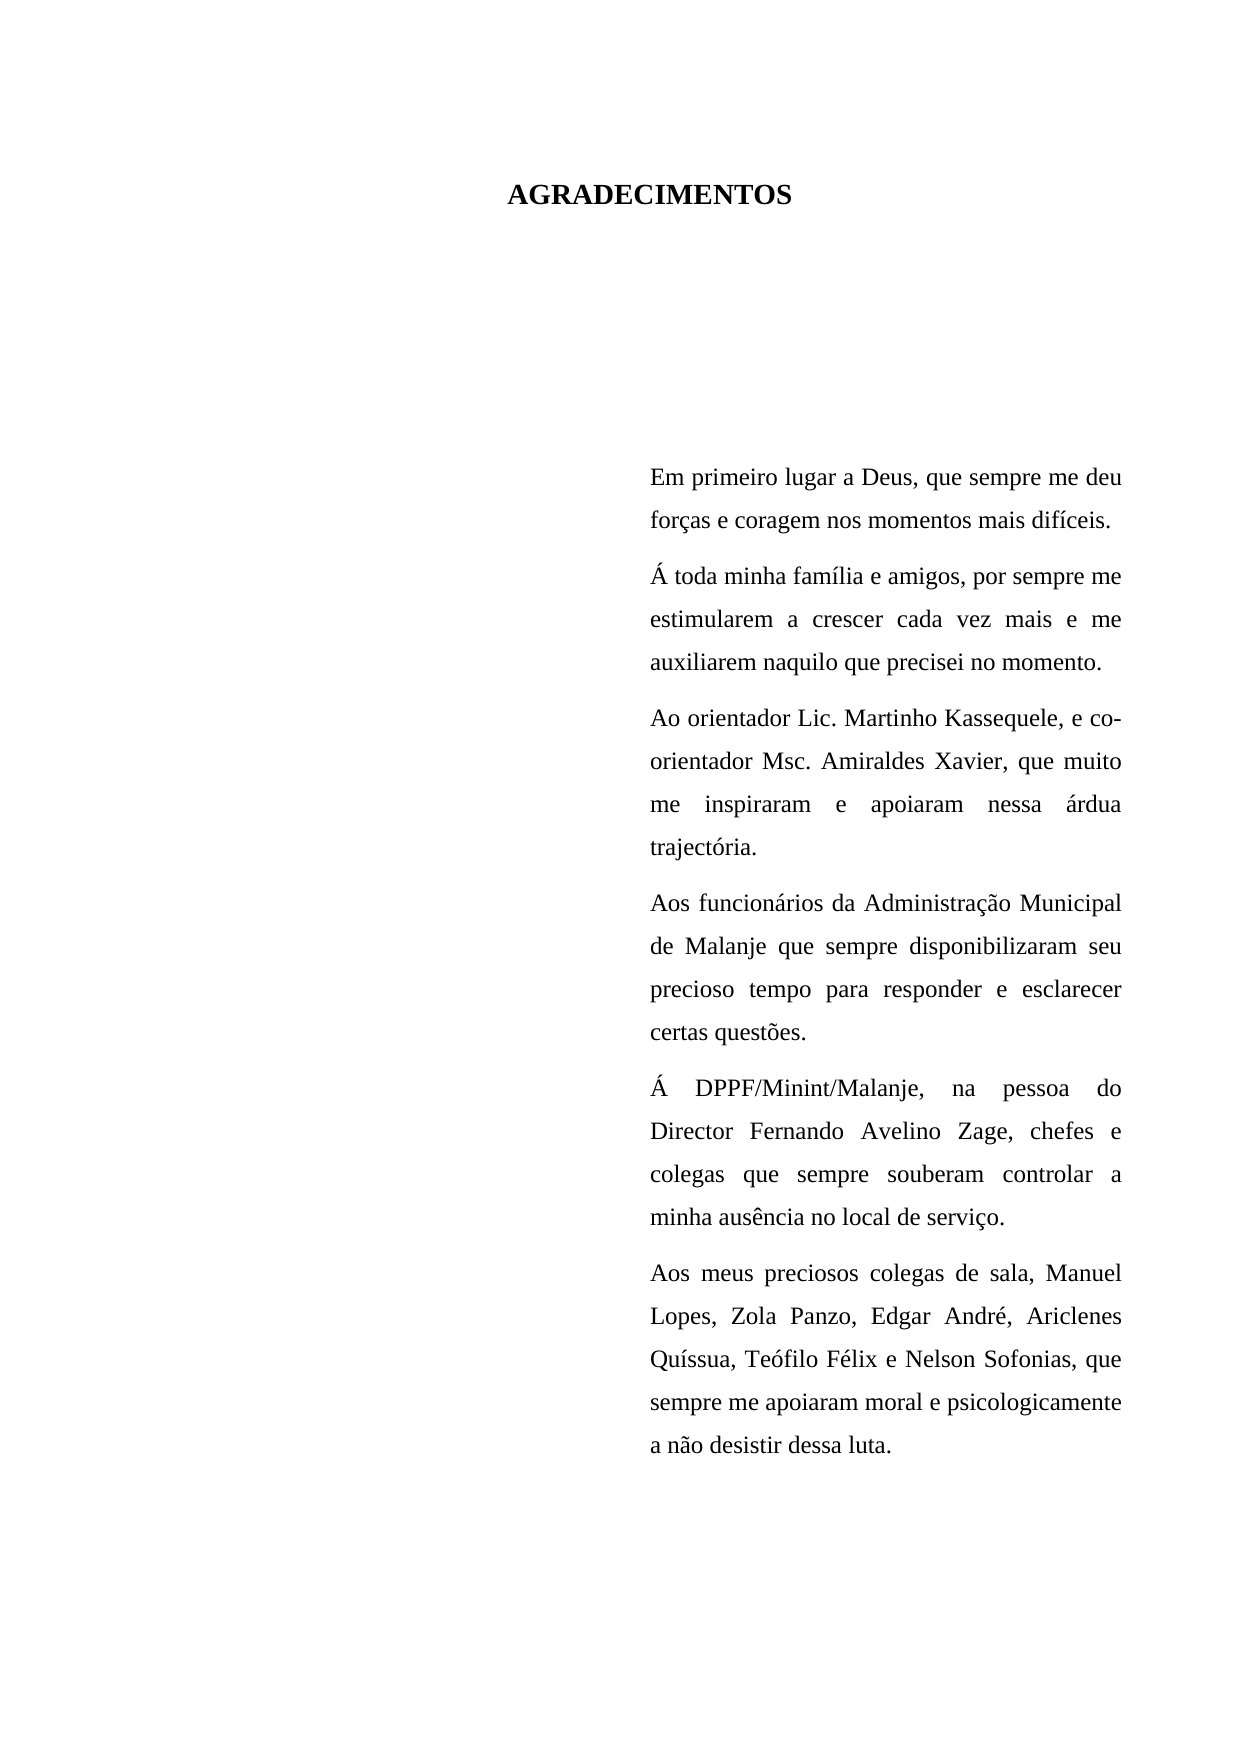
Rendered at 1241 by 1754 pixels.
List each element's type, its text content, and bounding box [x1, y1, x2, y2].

text Aos funcionários da Administração Municipal de Malanje que sempre disponibilizaram seu precioso tempo para responder e esclarecer certas questões. [650, 888, 1122, 1046]
text AGRADECIMENTOS [177, 177, 1122, 211]
text Aos meus preciosos colegas de sala, Manuel Lopes, Zola Panzo, Edgar André, Ariclenes Quíssua, Teófilo Félix e Nelson Sofonias, que sempre me apoiaram moral e psicologicamente a não desistir dessa luta. [650, 1258, 1122, 1459]
text Em primeiro lugar a Deus, que sempre me deu forças e coragem nos momentos mais difíceis. [650, 462, 1122, 534]
text Á toda minha família e amigos, por sempre me estimularem a crescer cada vez mais e me auxiliarem naquilo que precisei no momento. [650, 561, 1122, 676]
text Ao orientador Lic. Martinho Kassequele, e co-orientador Msc. Amiraldes Xavier, que muito me inspiraram e apoiaram nessa árdua trajectória. [650, 703, 1122, 861]
text Á DPPF/Minint/Malanje, na pessoa do Director Fernando Avelino Zage, chefes e colegas que sempre souberam controlar a minha ausência no local de serviço. [650, 1073, 1122, 1231]
